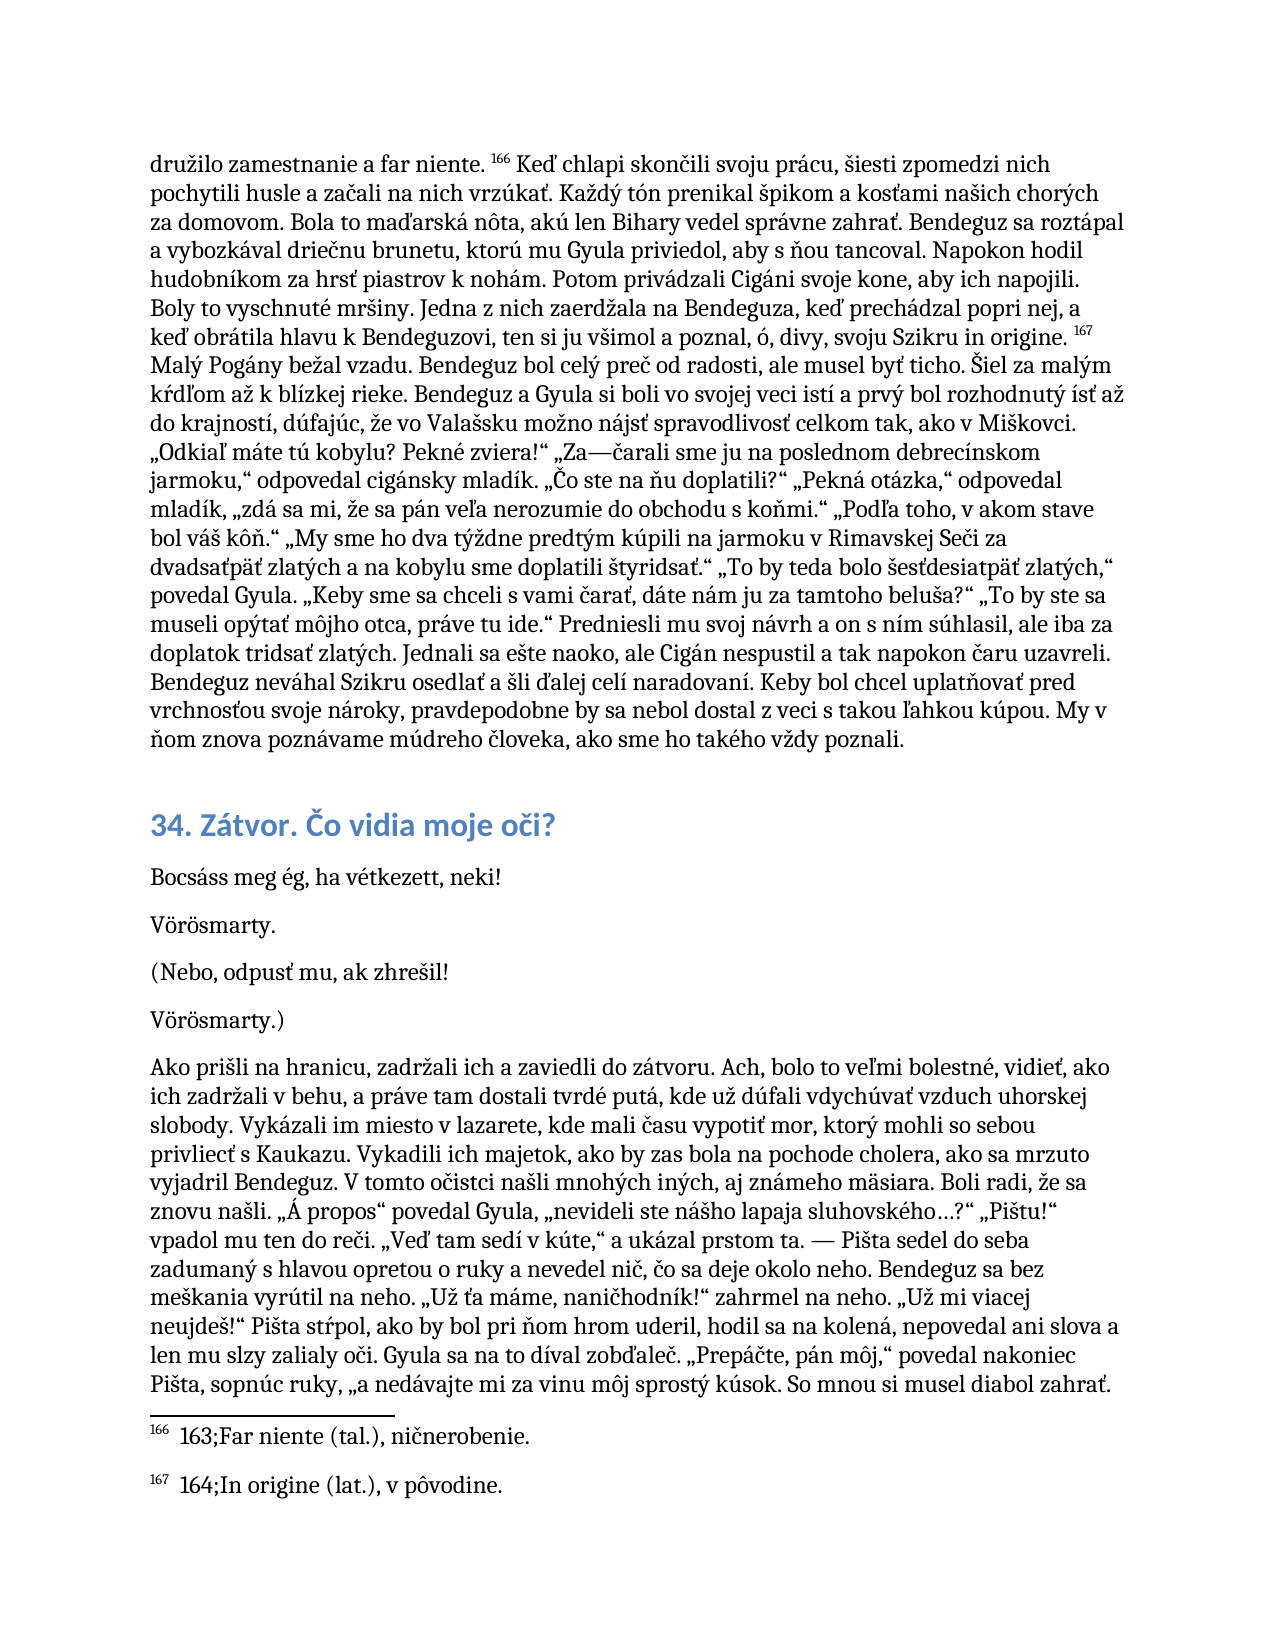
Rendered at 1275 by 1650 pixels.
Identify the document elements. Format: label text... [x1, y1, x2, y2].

text Bocsáss meg ég, ha vétkezett, neki! [150, 863, 1125, 892]
text (Nebo, odpusť mu, ak zhrešil! [150, 958, 1125, 987]
text Vörösmarty.) [150, 1006, 1125, 1034]
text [150, 1053, 1125, 1398]
text Vörösmarty. [150, 911, 1125, 939]
subtitle 34. Zátvor. Čo vidia moje oči? [150, 804, 1125, 844]
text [150, 150, 1125, 754]
